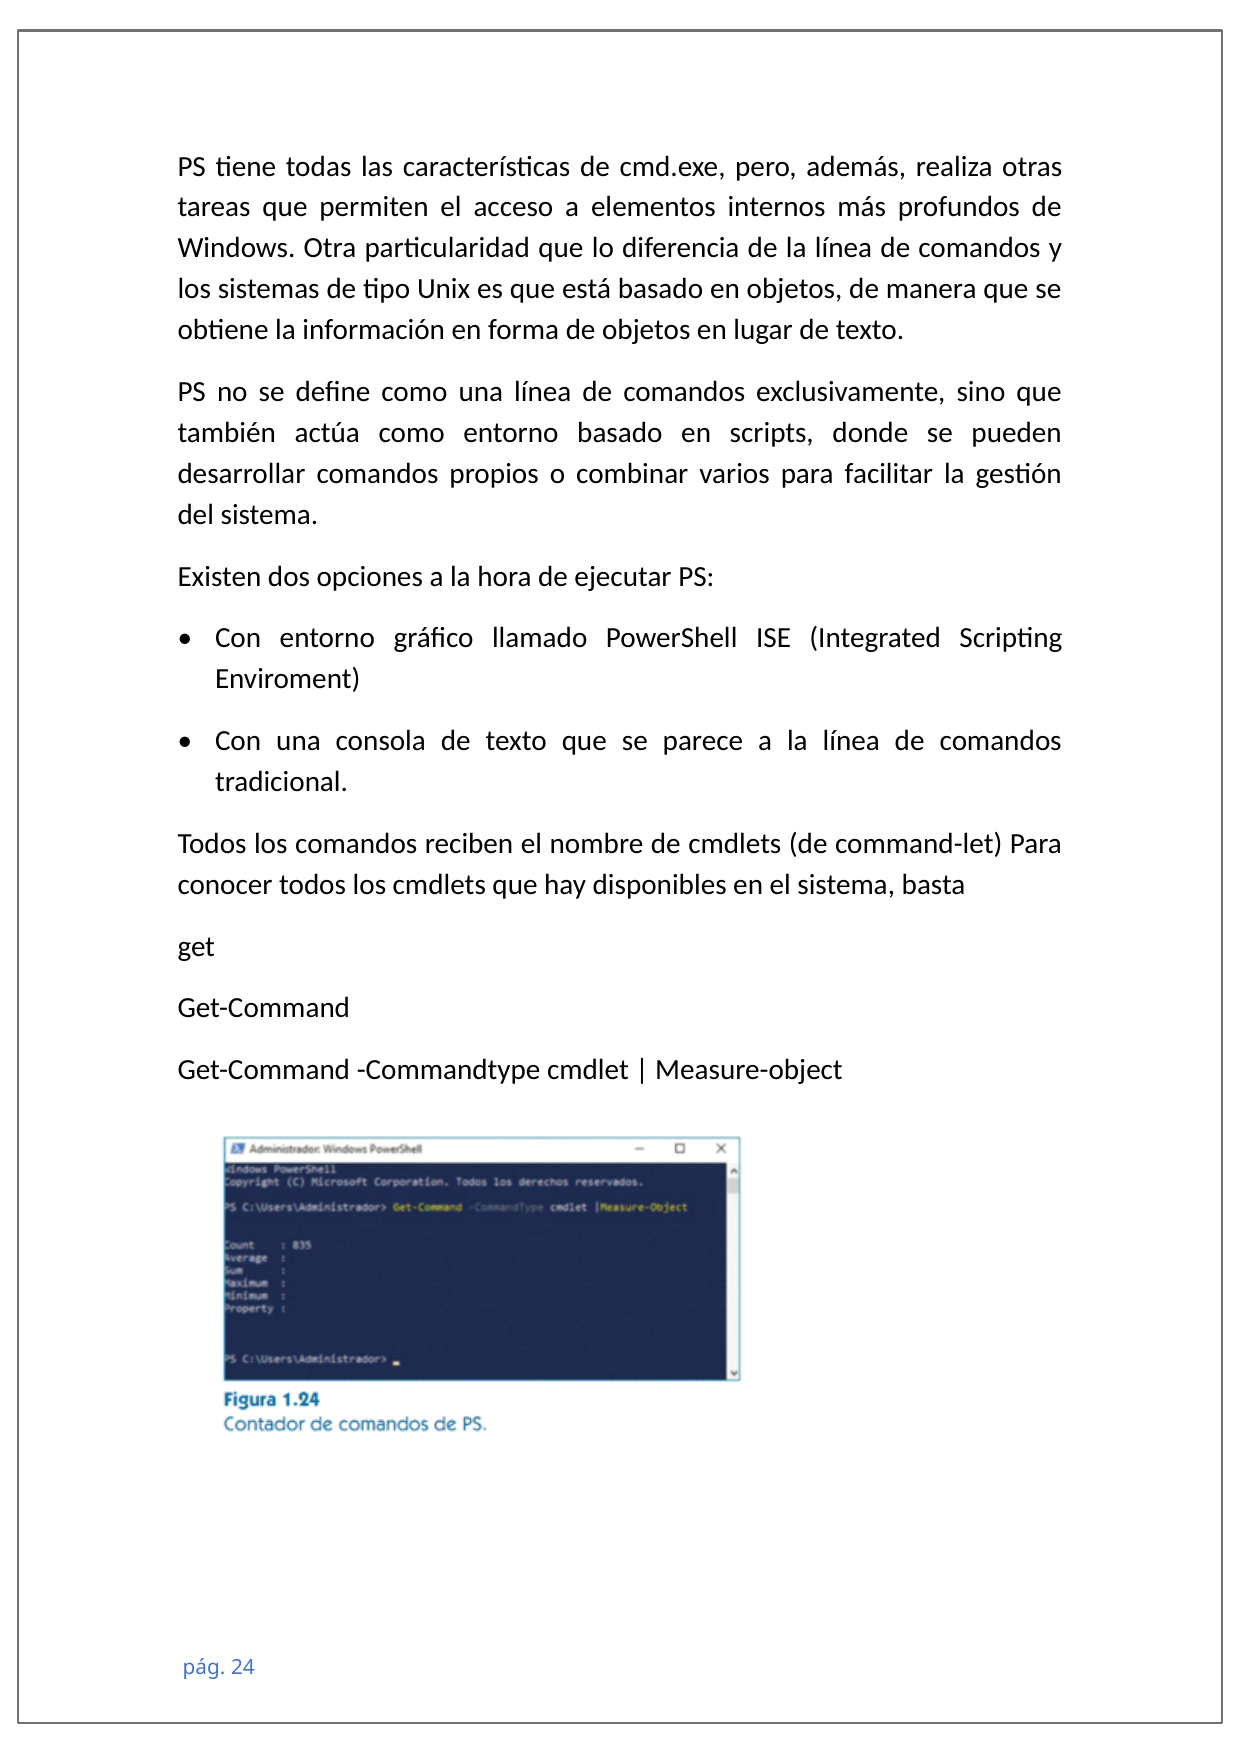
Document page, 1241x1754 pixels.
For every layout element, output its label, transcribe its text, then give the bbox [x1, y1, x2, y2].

picture [177, 1112, 798, 1447]
list Con una consola de texto que se parece a la línea de comandos tradicional. [177, 722, 1063, 799]
text Existen dos opciones a la hora de ejecutar PS: [177, 558, 1063, 593]
text PS tiene todas las características de cmd.exe, pero, además, realiza otras tareas que permiten el acceso a elementos internos más profundos de Windows. Otra particularidad que lo diferencia de la línea de comandos y los sistemas de tipo Unix es que está basado en objetos, de manera que se obtiene la información en forma de objetos en lugar de texto. [177, 148, 1063, 347]
list Con entorno gráfico llamado PowerShell ISE (Integrated Scripting Enviroment) [177, 619, 1063, 696]
text PS no se define como una línea de comandos exclusivamente, sino que también actúa como entorno basado en scripts, donde se pueden desarrollar comandos propios o combinar varios para facilitar la gestión del sistema. [177, 373, 1063, 532]
text Get-Command [177, 989, 1063, 1025]
text get [177, 928, 1063, 963]
text Get-Command -Commandtype cmdlet | Measure-object [177, 1051, 1063, 1087]
text Todos los comandos reciben el nombre de cmdlets (de command-let) Para conocer todos los cmdlets que hay disponibles en el sistema, basta [177, 825, 1063, 901]
